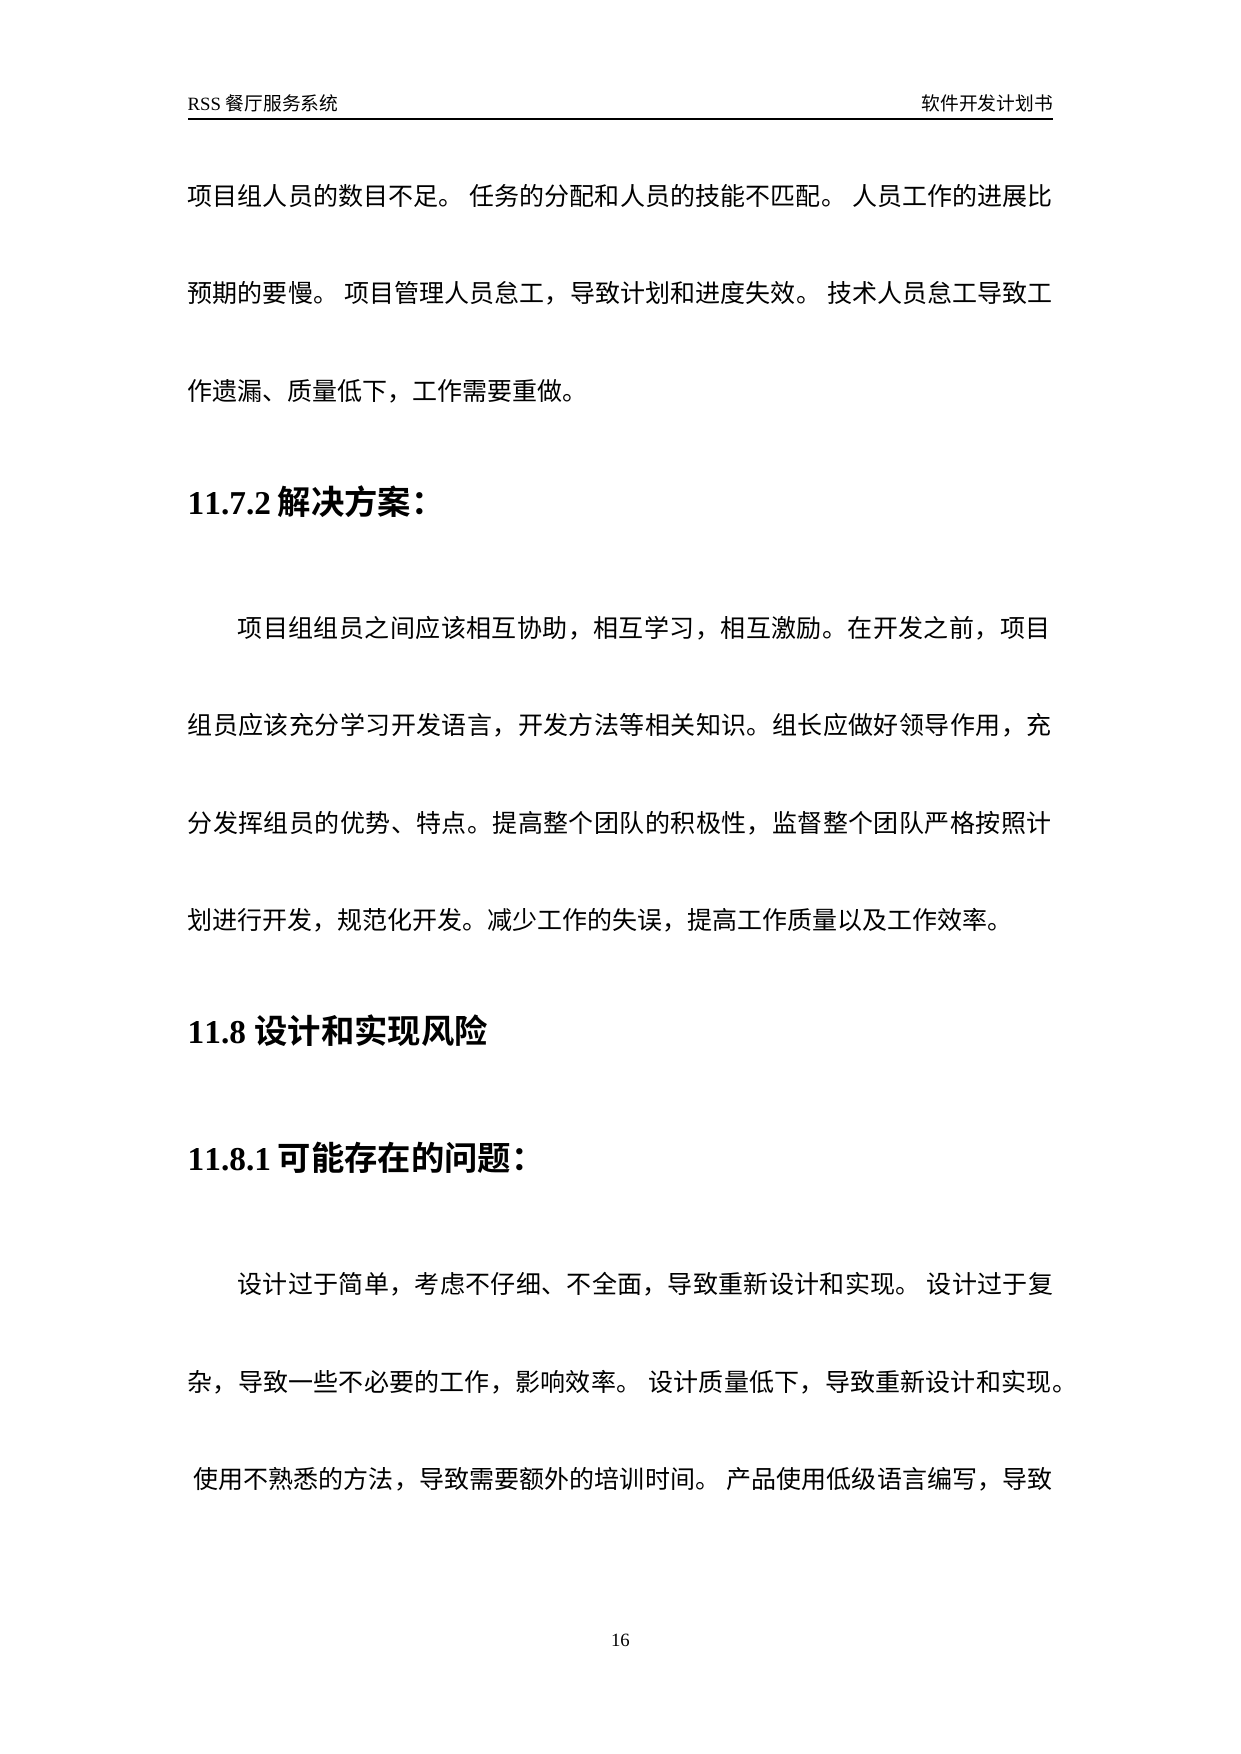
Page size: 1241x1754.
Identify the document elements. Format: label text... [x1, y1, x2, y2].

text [187, 162, 1053, 422]
subtitle 11.7.2解决方案： [187, 467, 1053, 532]
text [187, 1250, 1053, 1510]
subtitle 11.8.1可能存在的问题： [187, 1123, 1053, 1188]
text 项目组组员之间应该相互协助，相互学习，相互激励。在开发之前，项目组员应该充分学习开发语言，开发方法等相关知识。组长应做好领导作用，充分发挥组员的优势、特点。提高整个团队的积极性，监督整个团队严格按照计划进行开发，规范化开发。减少工作的失误，提高工作质量以及工作效率。 [187, 594, 1053, 951]
subtitle 11.8 设计和实现风险 [187, 997, 1053, 1062]
